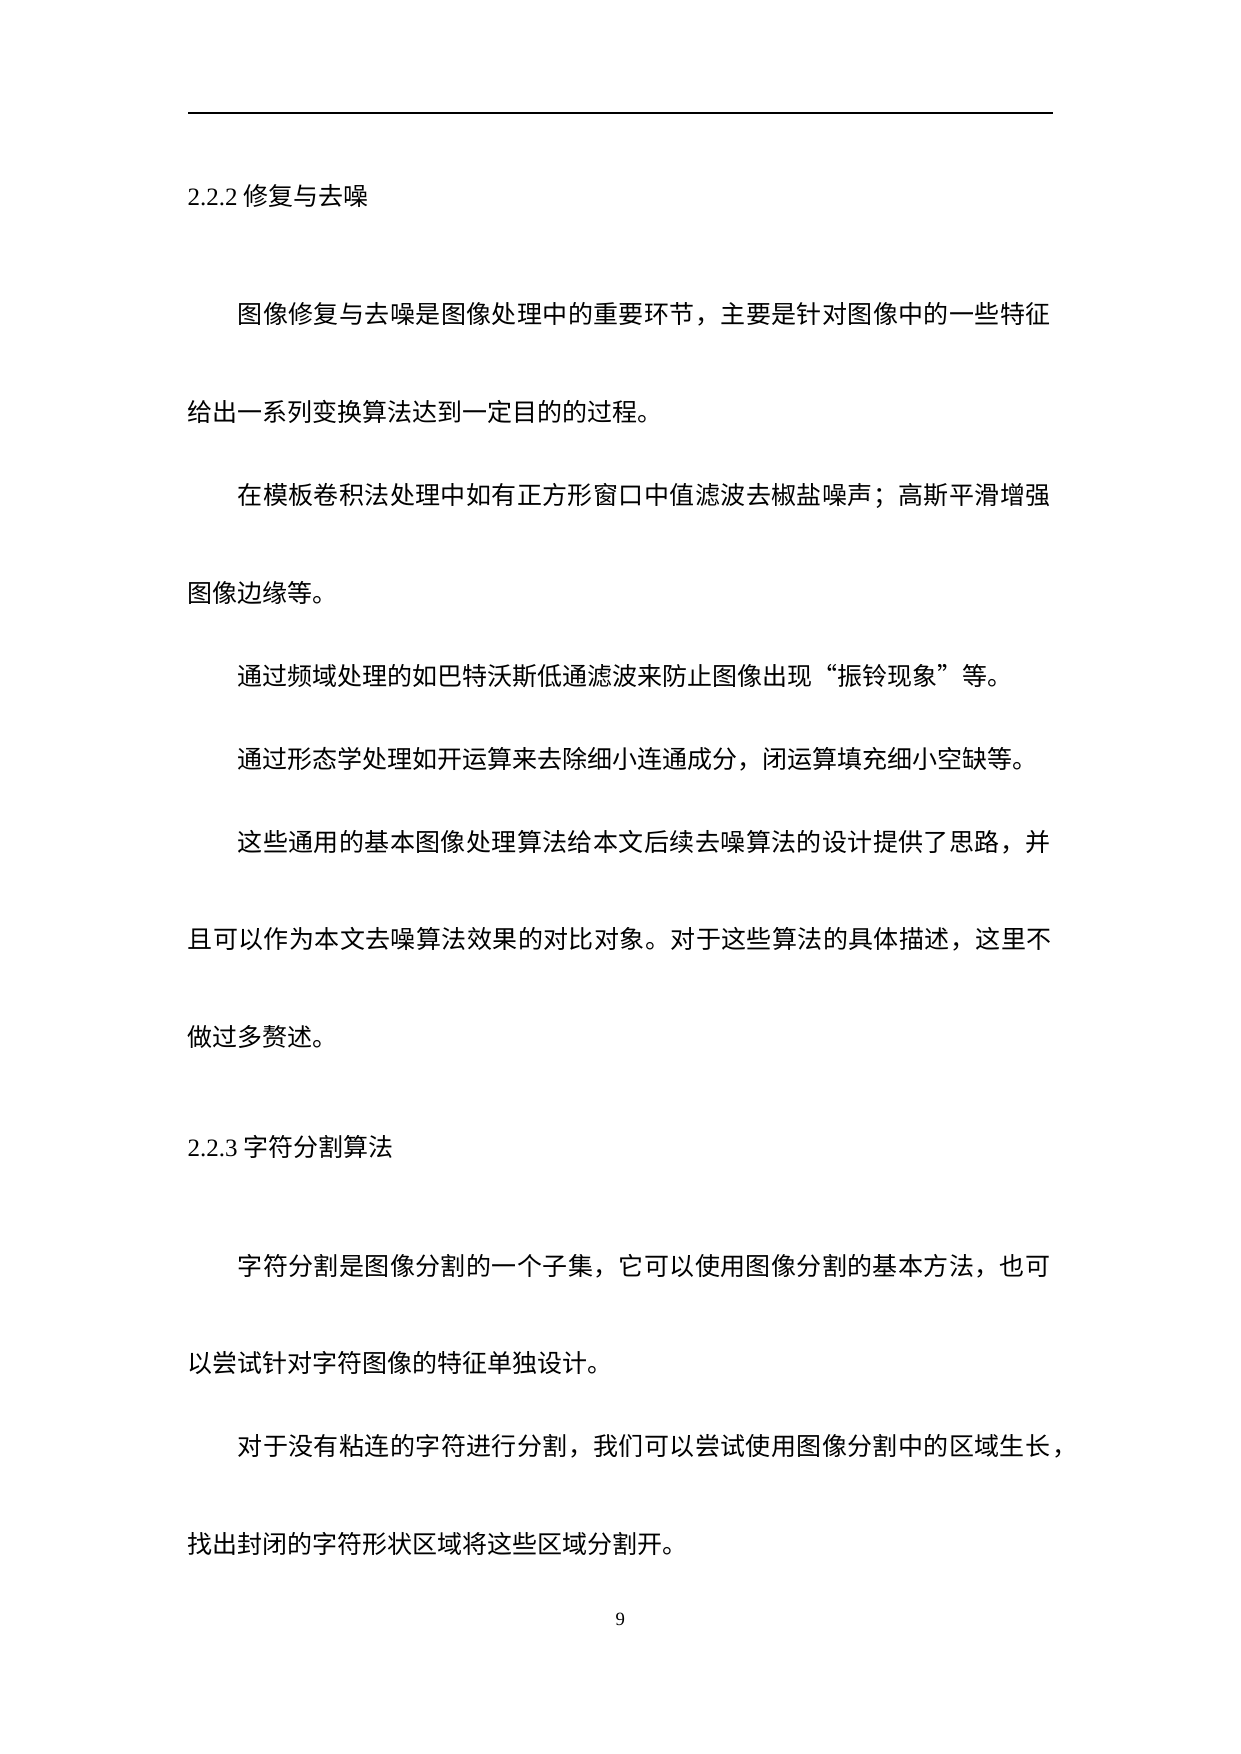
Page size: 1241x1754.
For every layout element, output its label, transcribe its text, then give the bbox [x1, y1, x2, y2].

text 在模板卷积法处理中如有正方形窗口中值滤波去椒盐噪声；高斯平滑增强图像边缘等。 [187, 461, 1053, 624]
text 对于没有粘连的字符进行分割，我们可以尝试使用图像分割中的区域生长，找出封闭的字符形状区域将这些区域分割开。 [187, 1412, 1053, 1575]
text 这些通用的基本图像处理算法给本文后续去噪算法的设计提供了思路，并且可以作为本文去噪算法效果的对比对象。对于这些算法的具体描述，这里不做过多赘述。 [187, 808, 1053, 1068]
text 字符分割是图像分割的一个子集，它可以使用图像分割的基本方法，也可以尝试针对字符图像的特征单独设计。 [187, 1232, 1053, 1394]
subtitle 2.2.3 字符分割算法 [187, 1113, 1053, 1178]
text 通过形态学处理如开运算来去除细小连通成分，闭运算填充细小空缺等。 [187, 725, 1053, 790]
subtitle 2.2.2 修复与去噪 [187, 162, 1053, 227]
text 通过频域处理的如巴特沃斯低通滤波来防止图像出现“振铃现象”等。 [187, 642, 1053, 707]
text 图像修复与去噪是图像处理中的重要环节，主要是针对图像中的一些特征给出一系列变换算法达到一定目的的过程。 [187, 281, 1053, 443]
